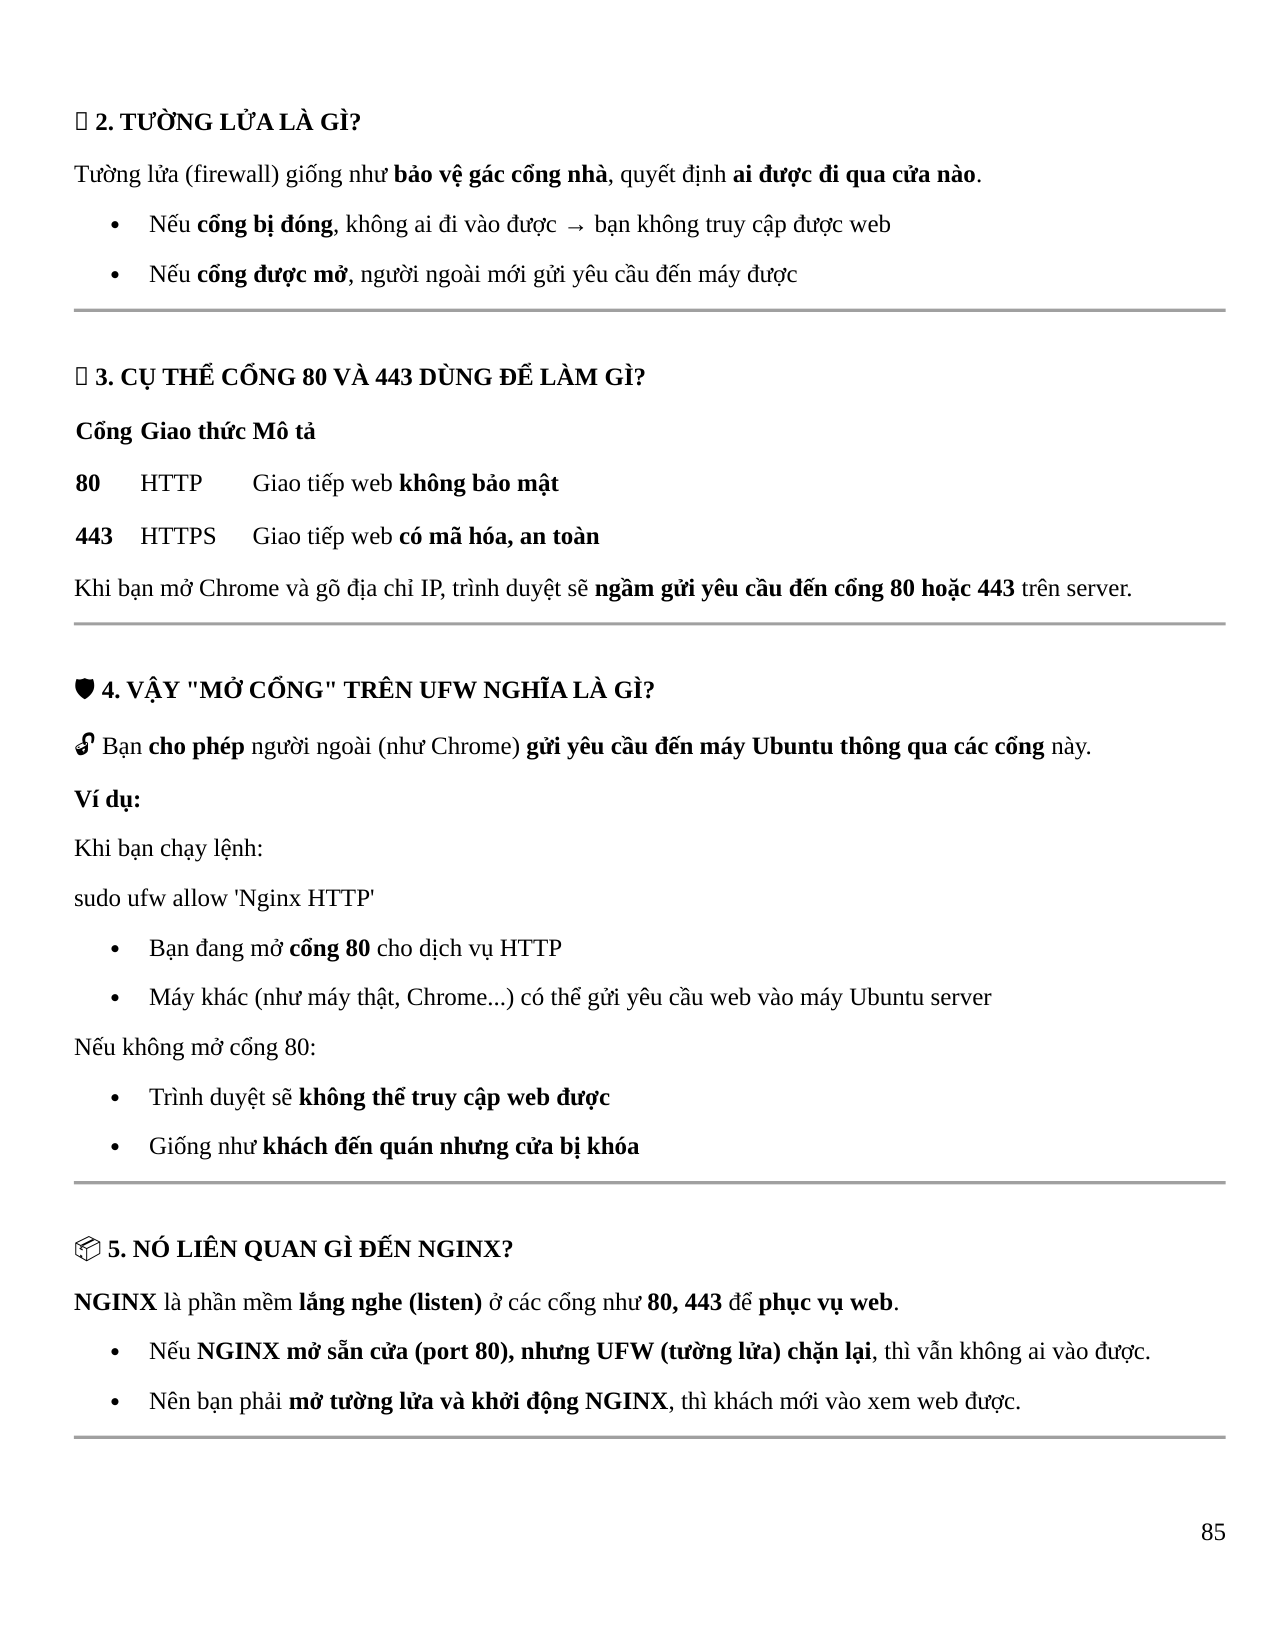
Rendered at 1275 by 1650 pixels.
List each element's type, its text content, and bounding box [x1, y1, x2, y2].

list Giống như khách đến quán nhưng cửa bị khóa [111, 1131, 1226, 1160]
text 🌐 3. CỤ THỂ CỔNG 80 VÀ 443 DÙNG ĐỂ LÀM GÌ? [74, 358, 1226, 392]
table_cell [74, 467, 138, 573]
text Khi bạn chạy lệnh: [74, 833, 1226, 862]
list Máy khác (như máy thật, Chrome...) có thể gửi yêu cầu web vào máy Ubuntu server [111, 982, 1226, 1011]
text 📦 5. NÓ LIÊN QUAN GÌ ĐẾN NGINX? [74, 1231, 1226, 1265]
list Nếu cổng bị đóng, không ai đi vào được → bạn không truy cập được web [111, 209, 1226, 238]
text Nếu không mở cổng 80: [74, 1032, 1226, 1061]
list Bạn đang mở cổng 80 cho dịch vụ HTTP [111, 933, 1226, 961]
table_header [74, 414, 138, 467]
list Trình duyệt sẽ không thể truy cập web được [111, 1082, 1226, 1111]
list Nếu cổng được mở, người ngoài mới gửi yêu cầu đến máy được [111, 259, 1226, 288]
text Khi bạn mở Chrome và gõ địa chỉ IP, trình duyệt sẽ ngầm gửi yêu cầu đến cổng 80 hoặc 443 trên server. [74, 573, 1226, 601]
text 🔓 Bạn cho phép người ngoài (như Chrome) gửi yêu cầu đến máy Ubuntu thông qua các cổng này. [74, 728, 1226, 762]
list Nên bạn phải mở tường lửa và khởi động NGINX, thì khách mới vào xem web được. [111, 1386, 1226, 1415]
text 🔥 2. TƯỜNG LỬA LÀ GÌ? [74, 104, 1226, 138]
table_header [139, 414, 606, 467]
text 🛡️ 4. VẬY "MỞ CỔNG" TRÊN UFW NGHĨA LÀ GÌ? [74, 672, 1226, 706]
text Ví dụ: [74, 784, 1226, 812]
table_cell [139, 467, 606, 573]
text NGINX là phần mềm lắng nghe (listen) ở các cổng như 80, 443 để phục vụ web. [74, 1287, 1226, 1315]
text sudo ufw allow 'Nginx HTTP' [74, 883, 1226, 912]
text Tường lửa (firewall) giống như bảo vệ gác cổng nhà, quyết định ai được đi qua cửa nào. [74, 159, 1226, 188]
list Nếu NGINX mở sẵn cửa (port 80), nhưng UFW (tường lửa) chặn lại, thì vẫn không ai vào được. [111, 1336, 1226, 1365]
